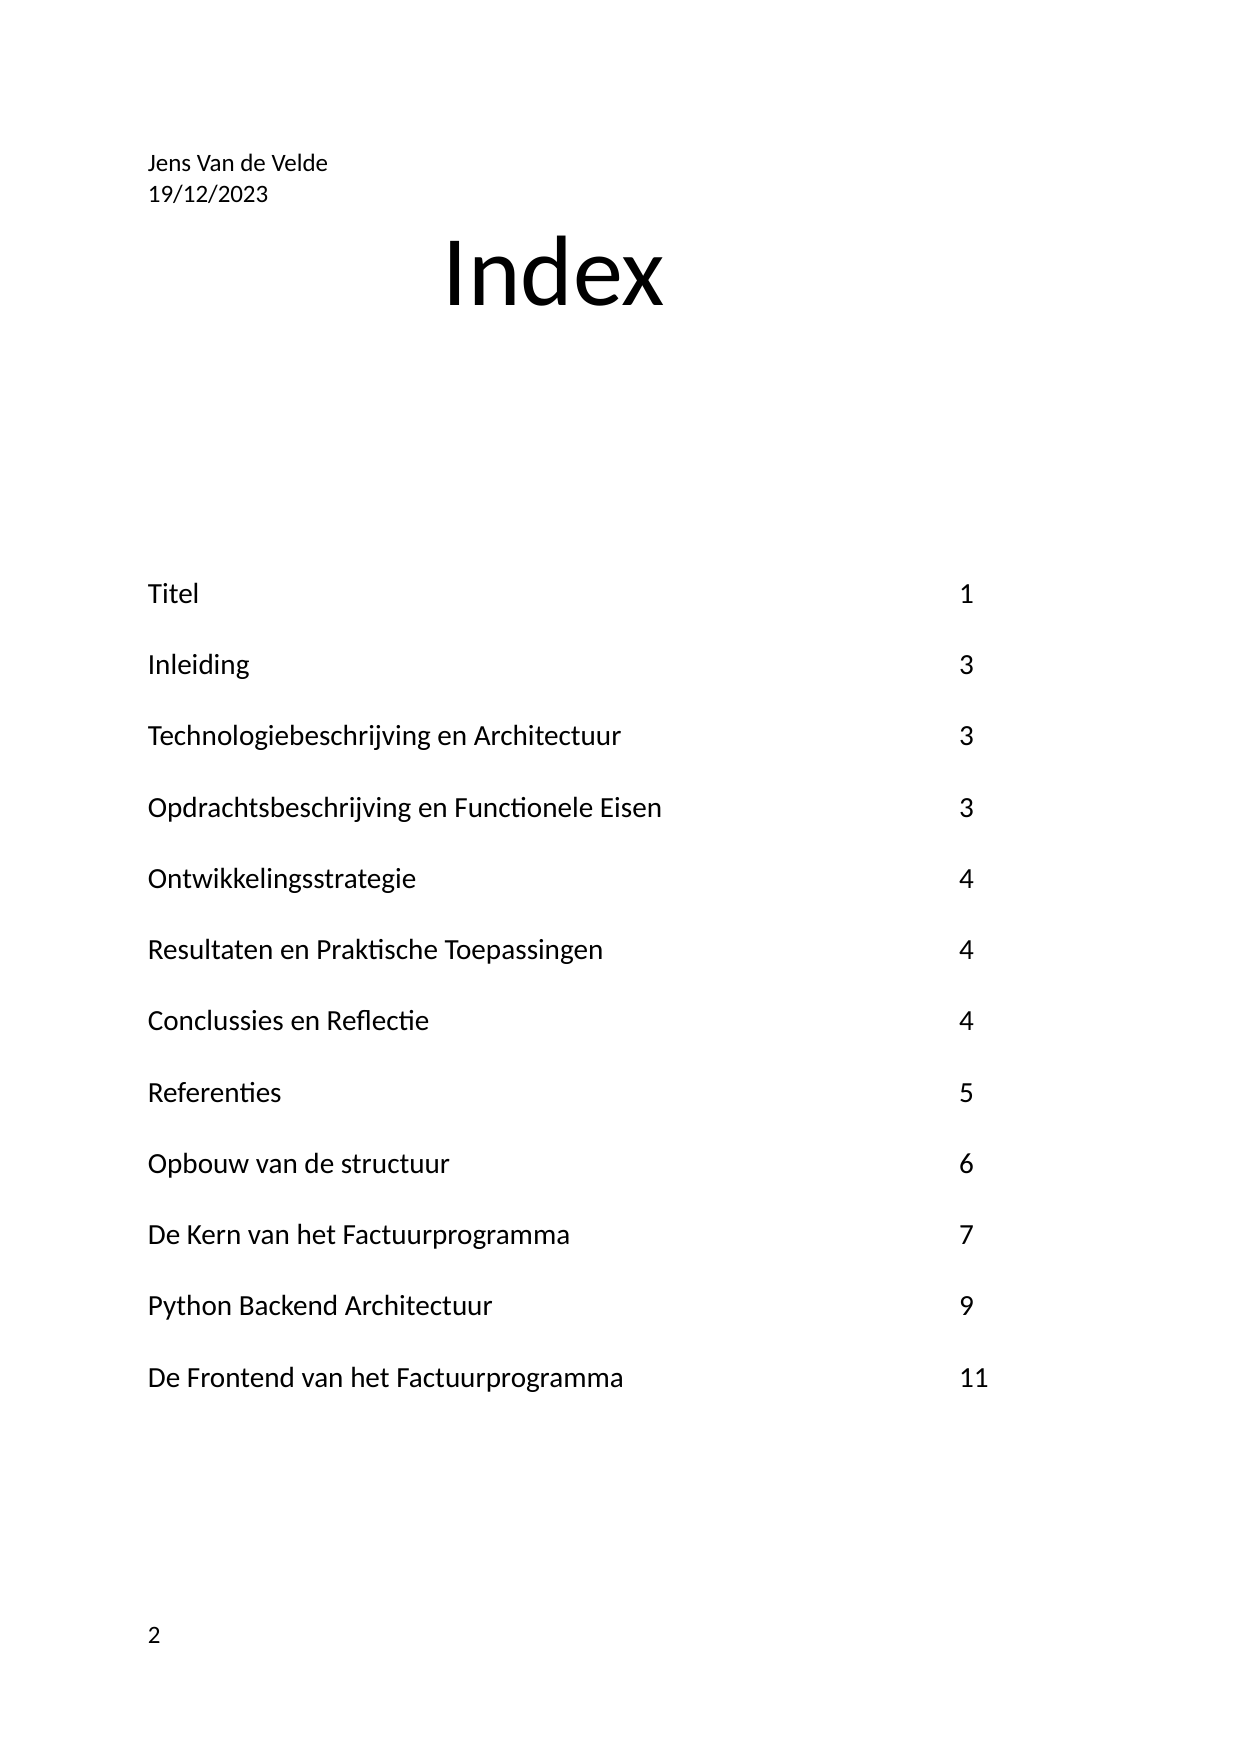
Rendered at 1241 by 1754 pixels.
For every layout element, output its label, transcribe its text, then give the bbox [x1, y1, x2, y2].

text Titel 1 [148, 575, 1093, 611]
text Opbouw van de structuur 6 [148, 1145, 1093, 1181]
text 19/12/2023 [148, 178, 1093, 209]
text Index [369, 209, 1093, 331]
text Technologiebeschrijving en Architectuur 3 [148, 717, 1093, 753]
text De Frontend van het Factuurprogramma 11 [148, 1359, 1093, 1394]
text Inleiding 3 [148, 646, 1093, 682]
text De Kern van het Factuurprogramma 7 [148, 1216, 1093, 1252]
text Ontwikkelingsstrategie 4 [148, 860, 1093, 896]
text Resultaten en Praktische Toepassingen 4 [148, 931, 1093, 967]
text Referenties 5 [148, 1074, 1093, 1109]
text Jens Van de Velde [148, 148, 1093, 178]
text Python Backend Architectuur 9 [148, 1287, 1093, 1323]
text Conclussies en Reflectie 4 [148, 1002, 1093, 1038]
text Opdrachtsbeschrijving en Functionele Eisen 3 [148, 789, 1093, 824]
